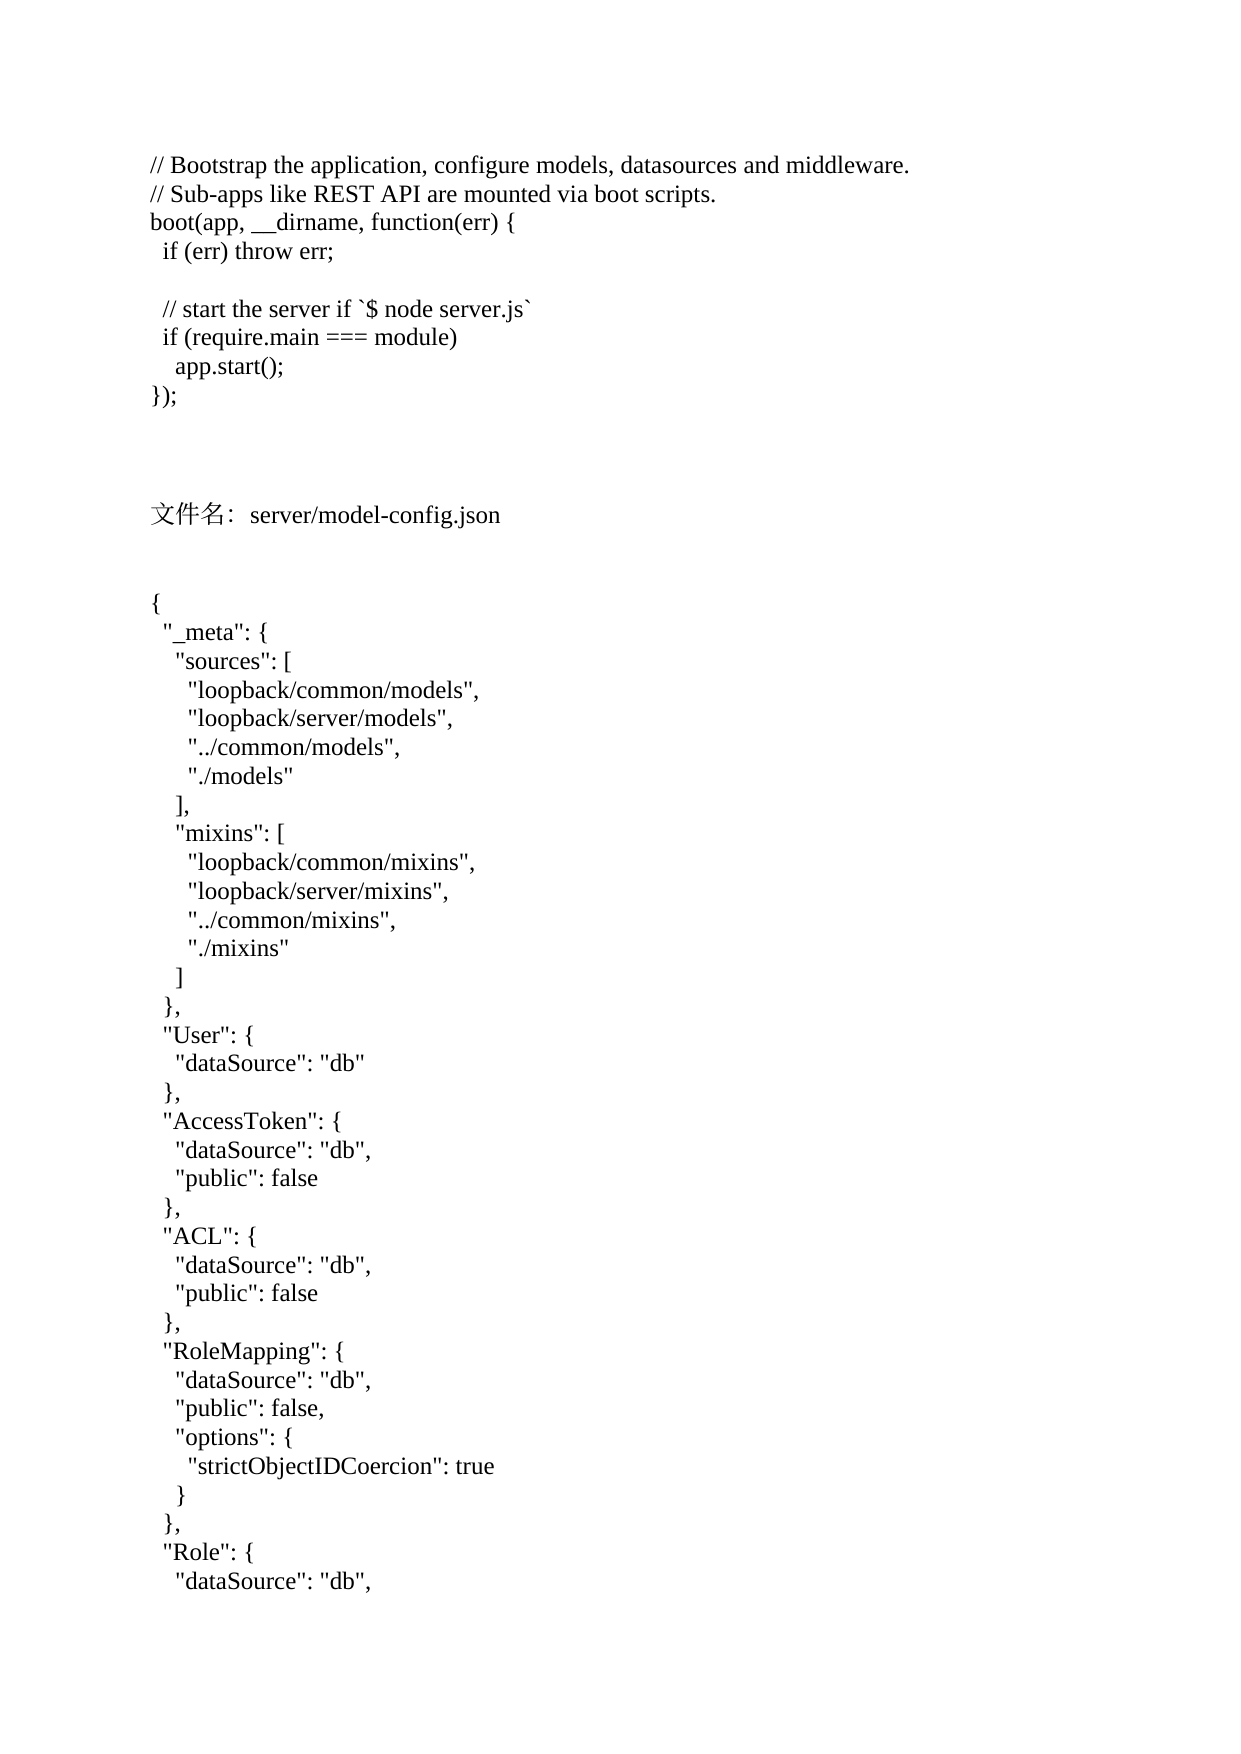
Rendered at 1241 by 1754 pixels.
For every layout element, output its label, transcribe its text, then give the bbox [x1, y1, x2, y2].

text "dataSource": "db", [150, 1365, 1090, 1393]
text "Role": { [150, 1537, 1090, 1566]
text boot(app, __dirname, function(err) { [150, 207, 1090, 236]
text }, [150, 991, 1090, 1020]
text ], [150, 790, 1090, 818]
text if (err) throw err; [150, 236, 1090, 265]
text } [150, 1480, 1090, 1508]
text "RoleMapping": { [150, 1336, 1090, 1365]
text "public": false [150, 1163, 1090, 1192]
text "ACL": { [150, 1221, 1090, 1250]
text "AccessToken": { [150, 1106, 1090, 1135]
text "User": { [150, 1020, 1090, 1048]
text // Sub-apps like REST API are mounted via boot scripts. [150, 179, 1090, 207]
text }, [150, 1192, 1090, 1221]
text "public": false [150, 1278, 1090, 1307]
text "sources": [ [150, 646, 1090, 675]
text "_meta": { [150, 617, 1090, 646]
text "strictObjectIDCoercion": true [150, 1451, 1090, 1480]
text "dataSource": "db", [150, 1250, 1090, 1278]
text "dataSource": "db", [150, 1135, 1090, 1163]
text "dataSource": "db", [150, 1566, 1090, 1595]
text "loopback/common/models", [150, 675, 1090, 703]
text }, [150, 1508, 1090, 1537]
text if (require.main === module) [150, 322, 1090, 351]
text "dataSource": "db" [150, 1048, 1090, 1077]
text "../common/mixins", [150, 905, 1090, 933]
text }); [150, 380, 1090, 409]
text "loopback/server/mixins", [150, 876, 1090, 905]
text "loopback/server/models", [150, 703, 1090, 732]
text // Bootstrap the application, configure models, datasources and middleware. [150, 150, 1090, 179]
text "../common/models", [150, 732, 1090, 761]
text "public": false, [150, 1393, 1090, 1422]
text ] [150, 962, 1090, 991]
text 文件名：server/model-config.json [150, 495, 1090, 531]
text "options": { [150, 1422, 1090, 1451]
text "loopback/common/mixins", [150, 847, 1090, 876]
text }, [150, 1077, 1090, 1106]
text "./mixins" [150, 933, 1090, 962]
text // start the server if `$ node server.js` [150, 294, 1090, 322]
text }, [150, 1307, 1090, 1336]
text "mixins": [ [150, 818, 1090, 847]
text "./models" [150, 761, 1090, 790]
text { [150, 588, 1090, 617]
text app.start(); [150, 351, 1090, 380]
